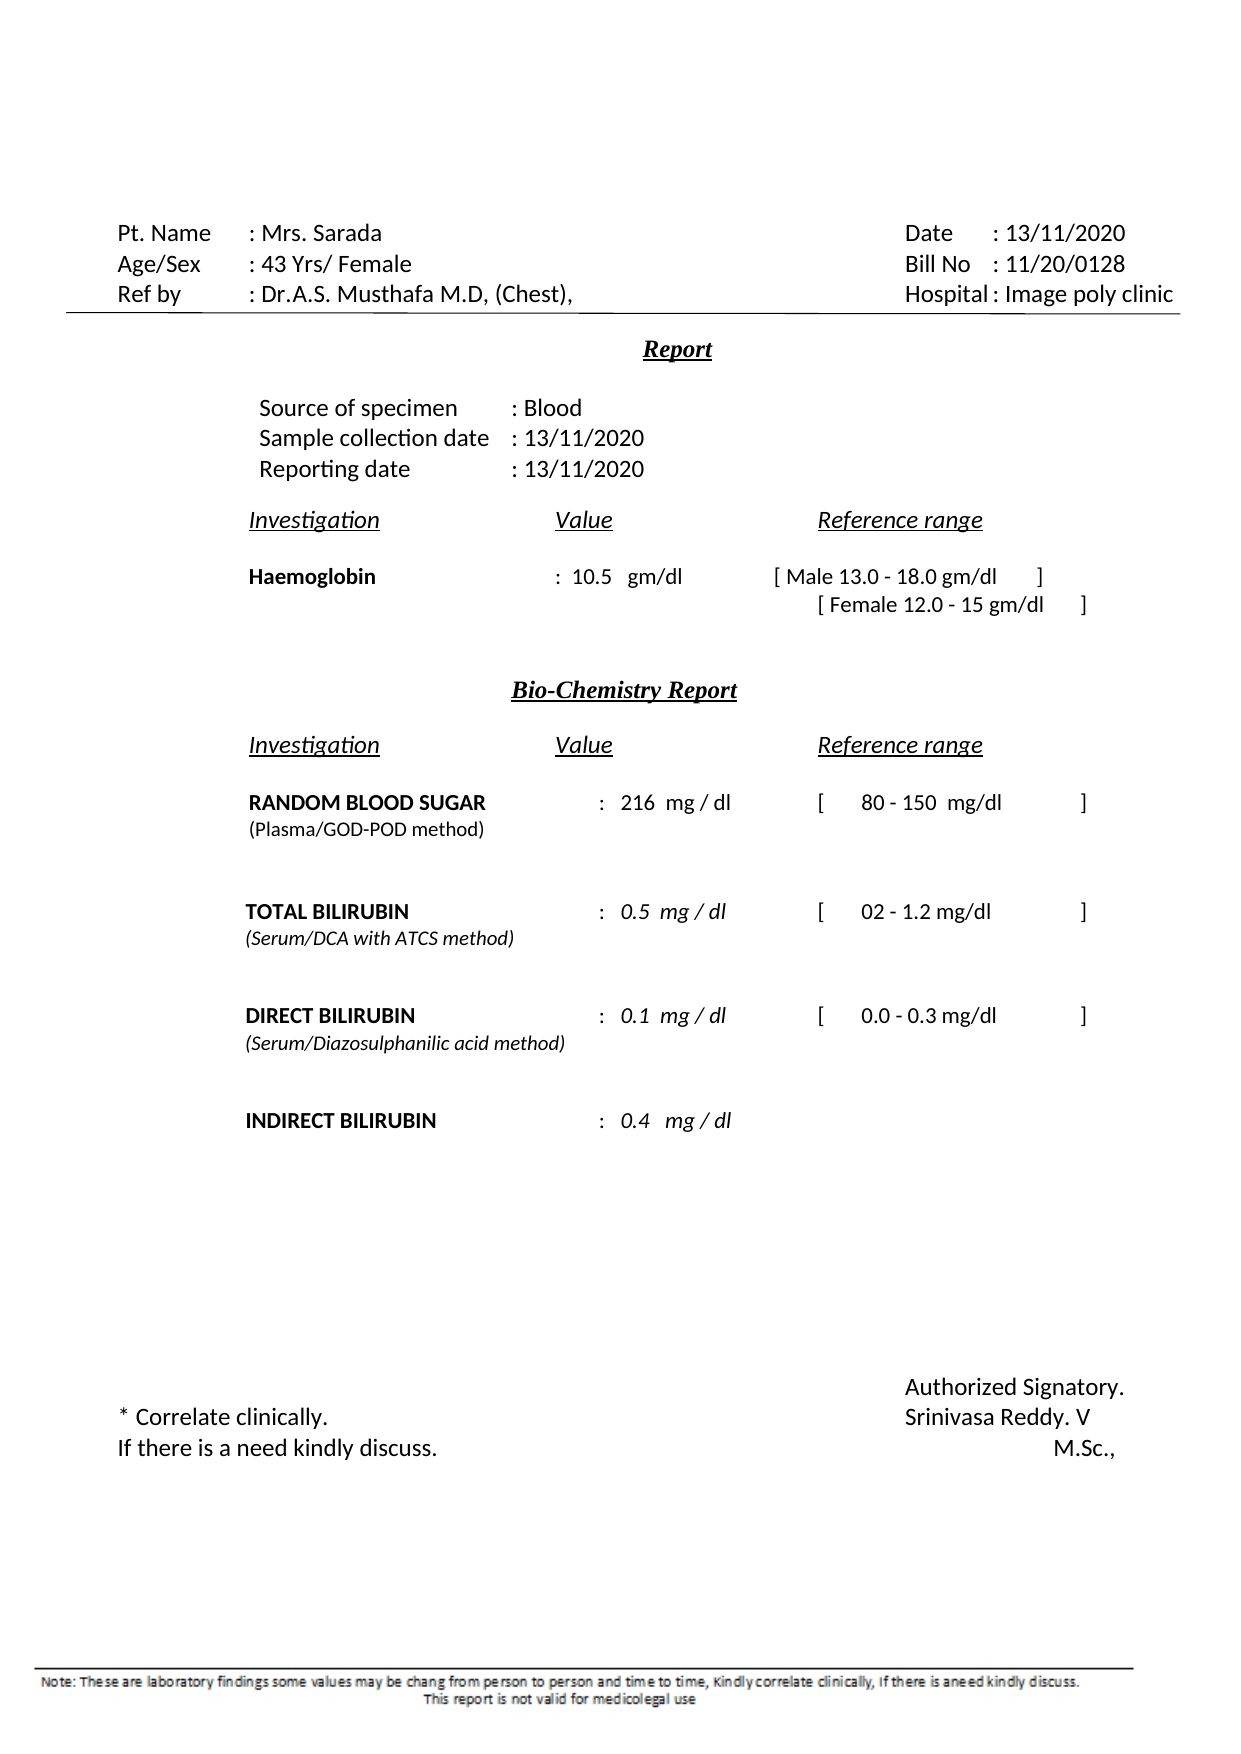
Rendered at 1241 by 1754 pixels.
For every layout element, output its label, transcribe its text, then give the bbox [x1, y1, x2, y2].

text * Correlate clinically. Srinivasa Reddy. V [74, 1401, 1210, 1432]
text Reporting date : 13/11/2020 [259, 453, 1210, 483]
text (Serum/DCA with ATCS method) [161, 925, 1210, 951]
text Age/Sex : 43 Yrs/ Female Bill No : 11/20/0128 [74, 248, 1210, 278]
text TOTAL BILIRUBIN : 0.5 mg / dl [ 02 - 1.2 mg/dl ] [161, 897, 1210, 925]
text DIRECT BILIRUBIN : 0.1 mg / dl [ 0.0 - 0.3 mg/dl ] [161, 1002, 1210, 1030]
text Investigation Value Reference range [205, 729, 1210, 760]
text If there is a need kindly discuss. M.Sc., [74, 1432, 1210, 1462]
text INDIRECT BILIRUBIN : 0.4 mg / dl [196, 1106, 1210, 1134]
text (Serum/Diazosulphanilic acid method) [161, 1030, 1210, 1055]
text RANDOM BLOOD SUGAR : 216 mg / dl [ 80 - 150 mg/dl ] [205, 788, 1210, 816]
text Authorized Signatory. [905, 1371, 1210, 1401]
text Haemoglobin : 10.5 gm/dl [ Male 13.0 - 18.0 gm/dl ] [205, 562, 1210, 590]
text (Plasma/GOD-POD method) [205, 816, 1210, 841]
text Investigation Value Reference range [205, 504, 1210, 534]
text [ Female 12.0 - 15 gm/dl ] [774, 590, 1210, 618]
text Bio-Chemistry Report [467, 675, 1210, 704]
text Source of specimen : Blood [259, 392, 1210, 422]
text Sample collection date : 13/11/2020 [259, 422, 1210, 453]
picture [30, 1665, 1137, 1709]
text Report [599, 334, 1210, 363]
text Pt. Name : Mrs. Sarada Date : 13/11/2020 [74, 217, 1210, 248]
text Ref by : Dr. A.S. Musthafa M.D, (Chest), Hospital : Image poly clinic [74, 278, 1210, 309]
